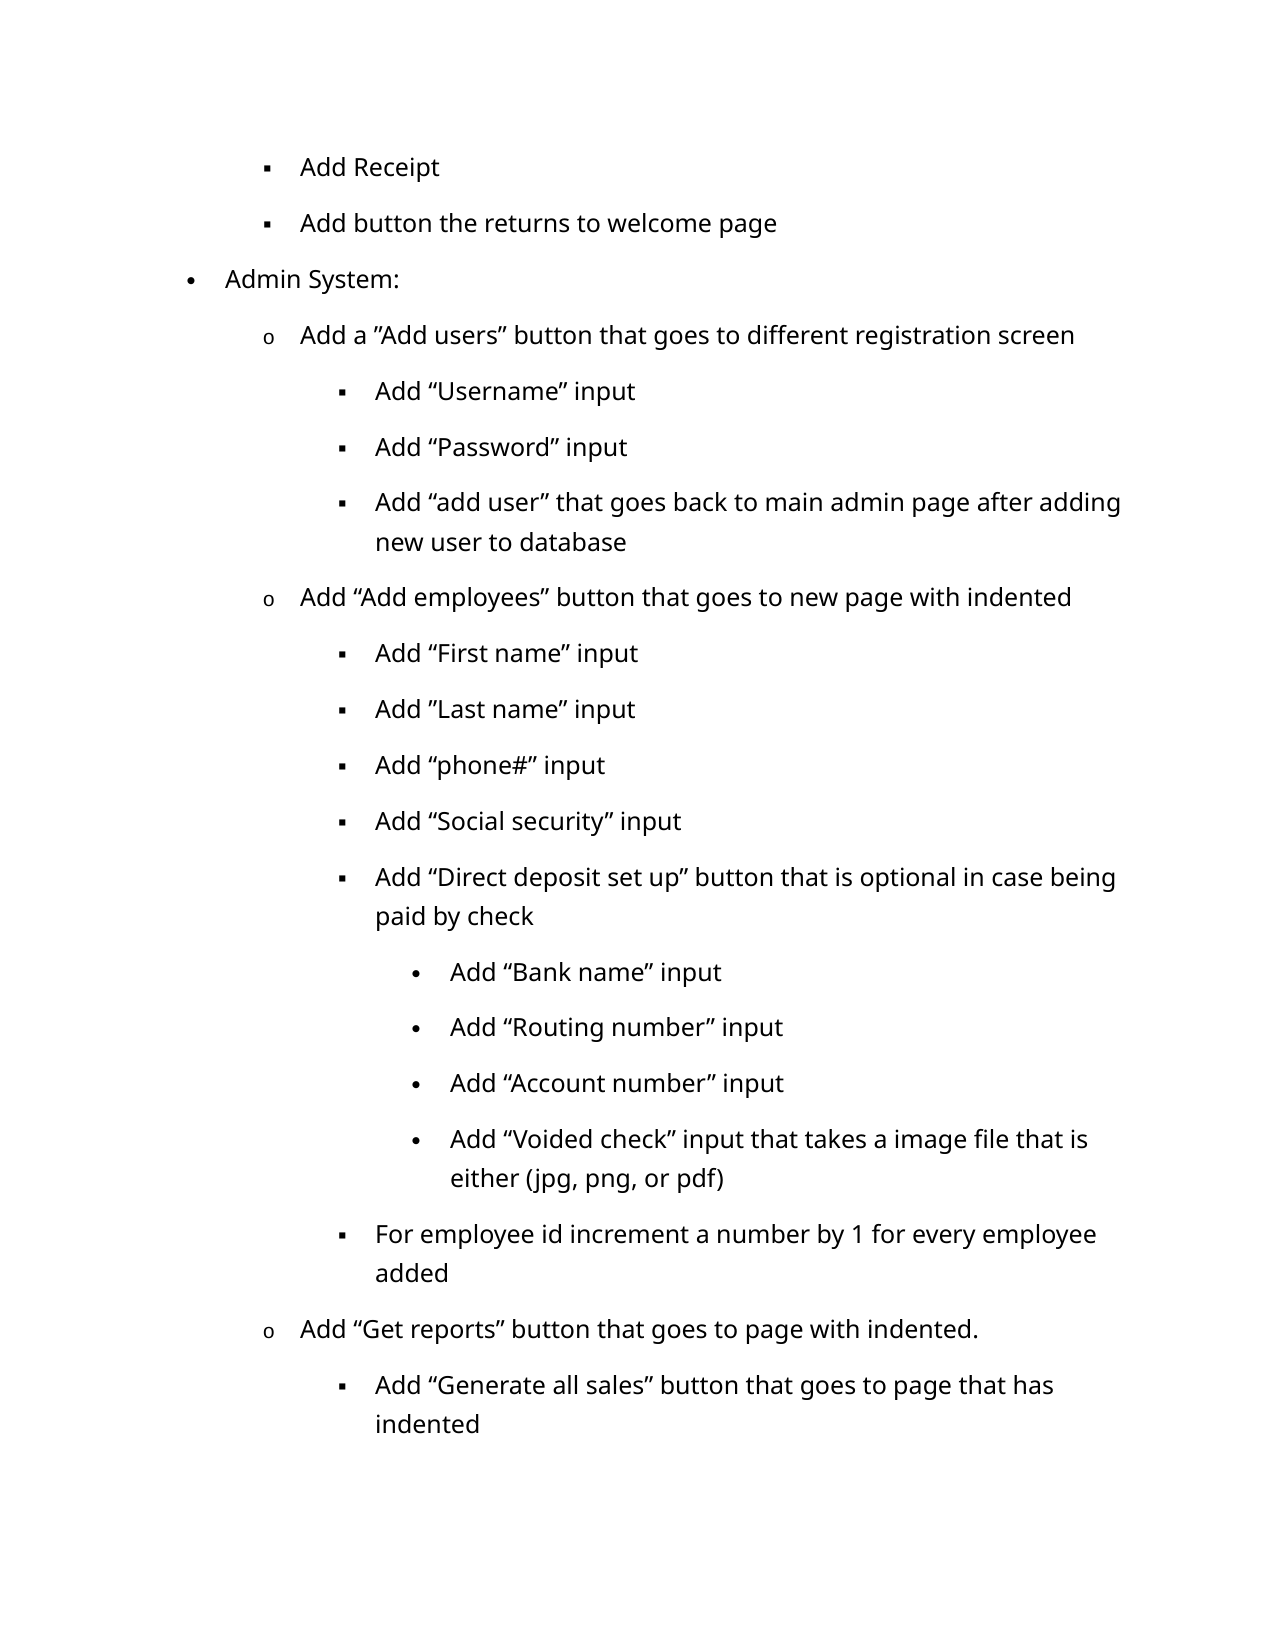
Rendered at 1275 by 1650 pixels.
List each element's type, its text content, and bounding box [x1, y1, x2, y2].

list Add button the returns to welcome page [262, 206, 1125, 240]
list Add “Social security” input [337, 803, 1125, 837]
list For employee id increment a number by 1 for every employee added [337, 1217, 1125, 1290]
list Add “Voided check” input that takes a image file that is either (jpg, png, or pdf) [412, 1122, 1125, 1195]
list Add “Routing number” input [412, 1010, 1125, 1044]
list Add “Bank name” input [412, 954, 1125, 988]
list Add a ”Add users” button that goes to different registration screen [262, 317, 1125, 352]
list Add “Direct deposit set up” button that is optional in case being paid by check [337, 859, 1125, 932]
list Add “First name” input [337, 636, 1125, 670]
list Add “Password” input [337, 429, 1125, 463]
list Add “Add employees” button that goes to new page with indented [262, 580, 1125, 614]
list Add “phone#” input [337, 747, 1125, 782]
list Add “Account number” input [412, 1066, 1125, 1100]
list Add ”Last name” input [337, 692, 1125, 726]
list Add “Username” input [337, 373, 1125, 407]
list Add “Generate all sales” button that goes to page that has indented [337, 1367, 1125, 1441]
list Admin System: [187, 262, 1125, 296]
list Add “add user” that goes back to main admin page after adding new user to database [337, 485, 1125, 558]
list Add “Get reports” button that goes to page with indented. [262, 1312, 1125, 1346]
list Add Receipt [262, 150, 1125, 184]
